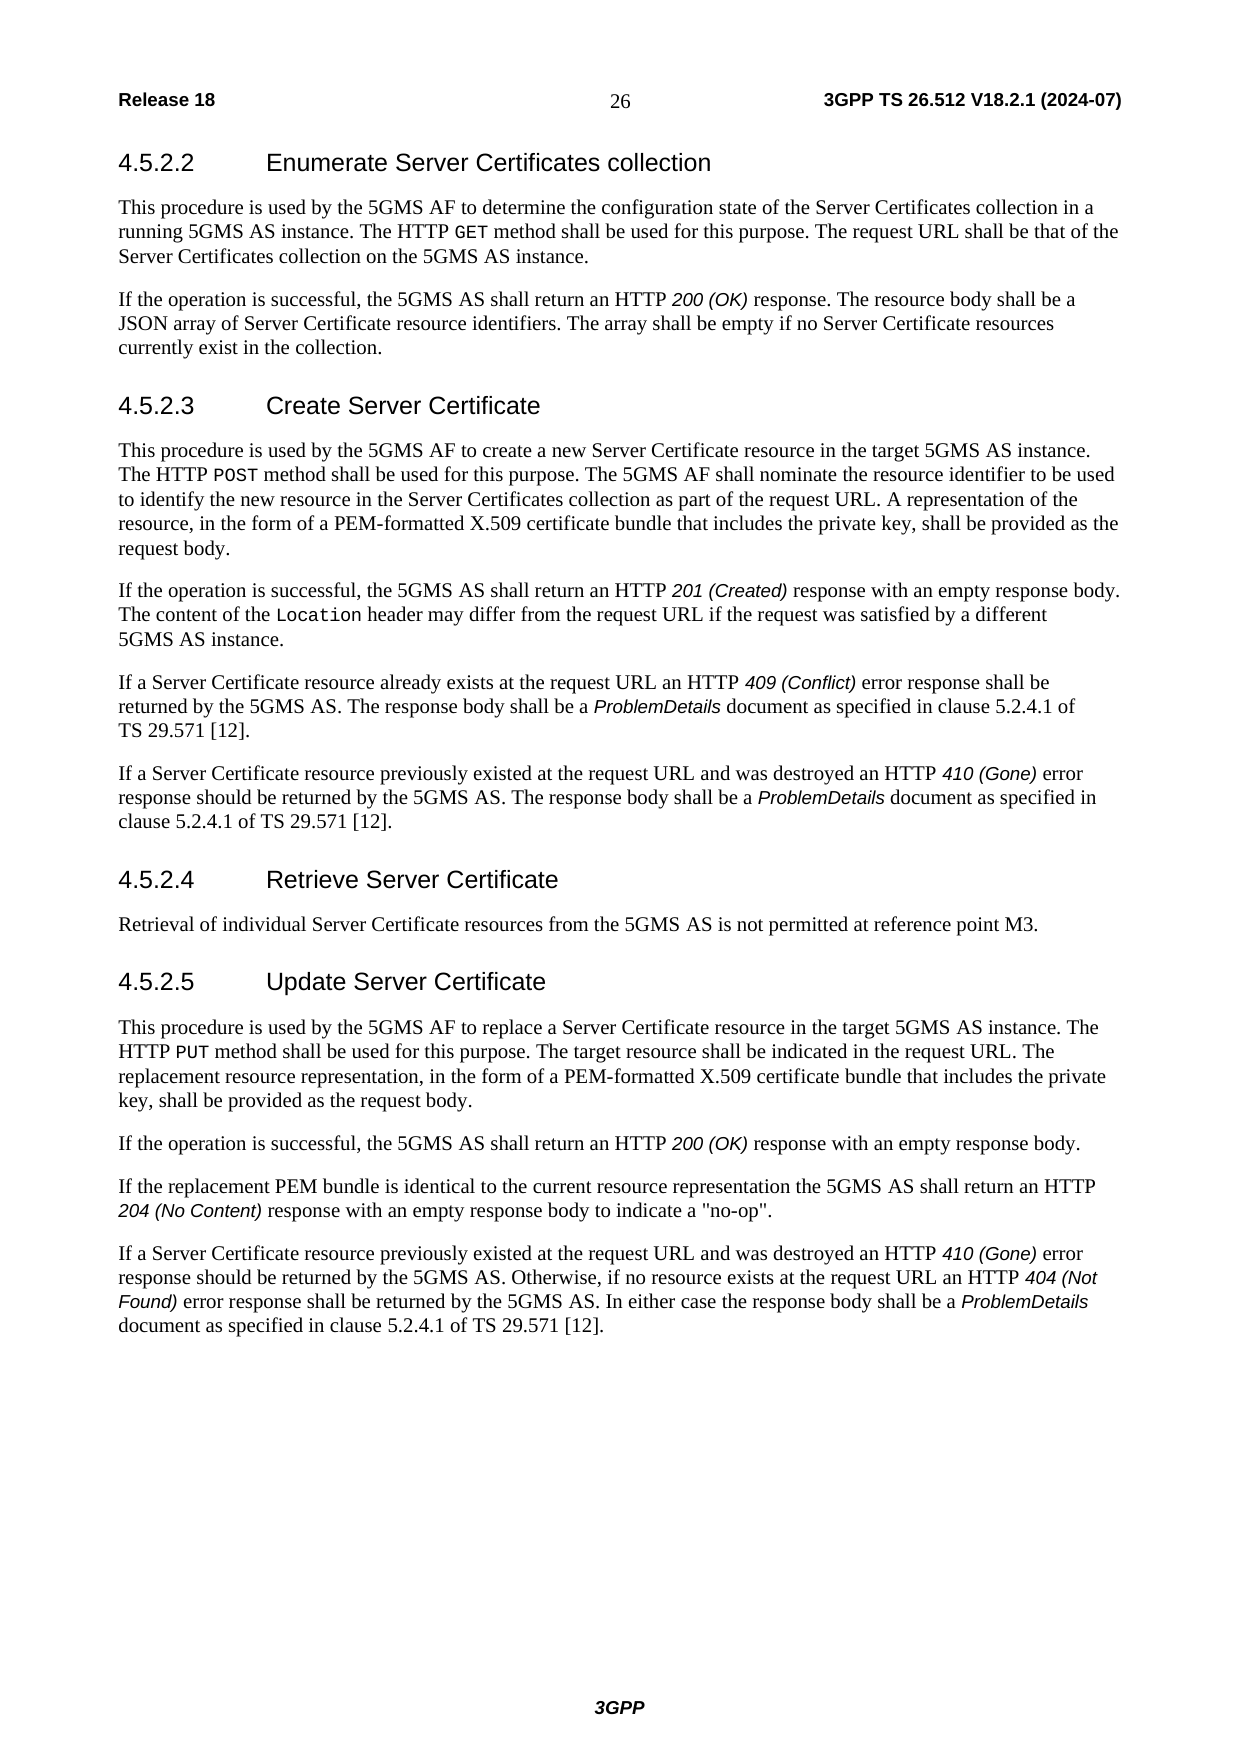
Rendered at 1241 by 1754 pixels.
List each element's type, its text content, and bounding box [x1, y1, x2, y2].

subtitle 4.5.2.5 Update Server Certificate [118, 967, 1122, 996]
text If the operation is successful, the 5GMS AS shall return an HTTP 201 (Created) response with an empty response body. The content of the Location header may differ from the request URL if the request was satisfied by a different 5GMS AS instance. [118, 578, 1122, 651]
text If a Server Certificate resource previously existed at the request URL and was destroyed an HTTP 410 (Gone) error response should be returned by the 5GMS AS. The response body shall be a ProblemDetails document as specified in clause 5.2.4.1 of TS 29.571 [12]. [118, 761, 1122, 833]
text This procedure is used by the 5GMS AF to create a new Server Certificate resource in the target 5GMS AS instance. The HTTP POST method shall be used for this purpose. The 5GMS AF shall nominate the resource identifier to be used to identify the new resource in the Server Certificates collection as part of the request URL. A representation of the resource, in the form of a PEM-formatted X.509 certificate bundle that includes the private key, shall be provided as the request body. [118, 438, 1122, 559]
text Retrieval of individual Server Certificate resources from the 5GMS AS is not permitted at reference point M3. [118, 912, 1122, 936]
text If the operation is successful, the 5GMS AS shall return an HTTP 200 (OK) response with an empty response body. [118, 1131, 1122, 1155]
text If a Server Certificate resource already exists at the request URL an HTTP 409 (Conflict) error response shall be returned by the 5GMS AS. The response body shall be a ProblemDetails document as specified in clause 5.2.4.1 of TS 29.571 [12]. [118, 670, 1122, 742]
text If a Server Certificate resource previously existed at the request URL and was destroyed an HTTP 410 (Gone) error response should be returned by the 5GMS AS. Otherwise, if no resource exists at the request URL an HTTP 404 (Not Found) error response shall be returned by the 5GMS AS. In either case the response body shall be a ProblemDetails document as specified in clause 5.2.4.1 of TS 29.571 [12]. [118, 1241, 1122, 1337]
text If the operation is successful, the 5GMS AS shall return an HTTP 200 (OK) response. The resource body shall be a JSON array of Server Certificate resource identifiers. The array shall be empty if no Server Certificate resources currently exist in the collection. [118, 287, 1122, 359]
subtitle 4.5.2.4 Retrieve Server Certificate [118, 864, 1122, 893]
text If the replacement PEM bundle is identical to the current resource representation the 5GMS AS shall return an HTTP 204 (No Content) response with an empty response body to indicate a "no-op". [118, 1174, 1122, 1222]
text This procedure is used by the 5GMS AF to replace a Server Certificate resource in the target 5GMS AS instance. The HTTP PUT method shall be used for this purpose. The target resource shall be indicated in the request URL. The replacement resource representation, in the form of a PEM-formatted X.509 certificate bundle that includes the private key, shall be provided as the request body. [118, 1015, 1122, 1112]
subtitle 4.5.2.3 Create Server Certificate [118, 391, 1122, 419]
text This procedure is used by the 5GMS AF to determine the configuration state of the Server Certificates collection in a running 5GMS AS instance. The HTTP GET method shall be used for this purpose. The request URL shall be that of the Server Certificates collection on the 5GMS AS instance. [118, 195, 1122, 268]
subtitle 4.5.2.2 Enumerate Server Certificates collection [118, 148, 1122, 176]
